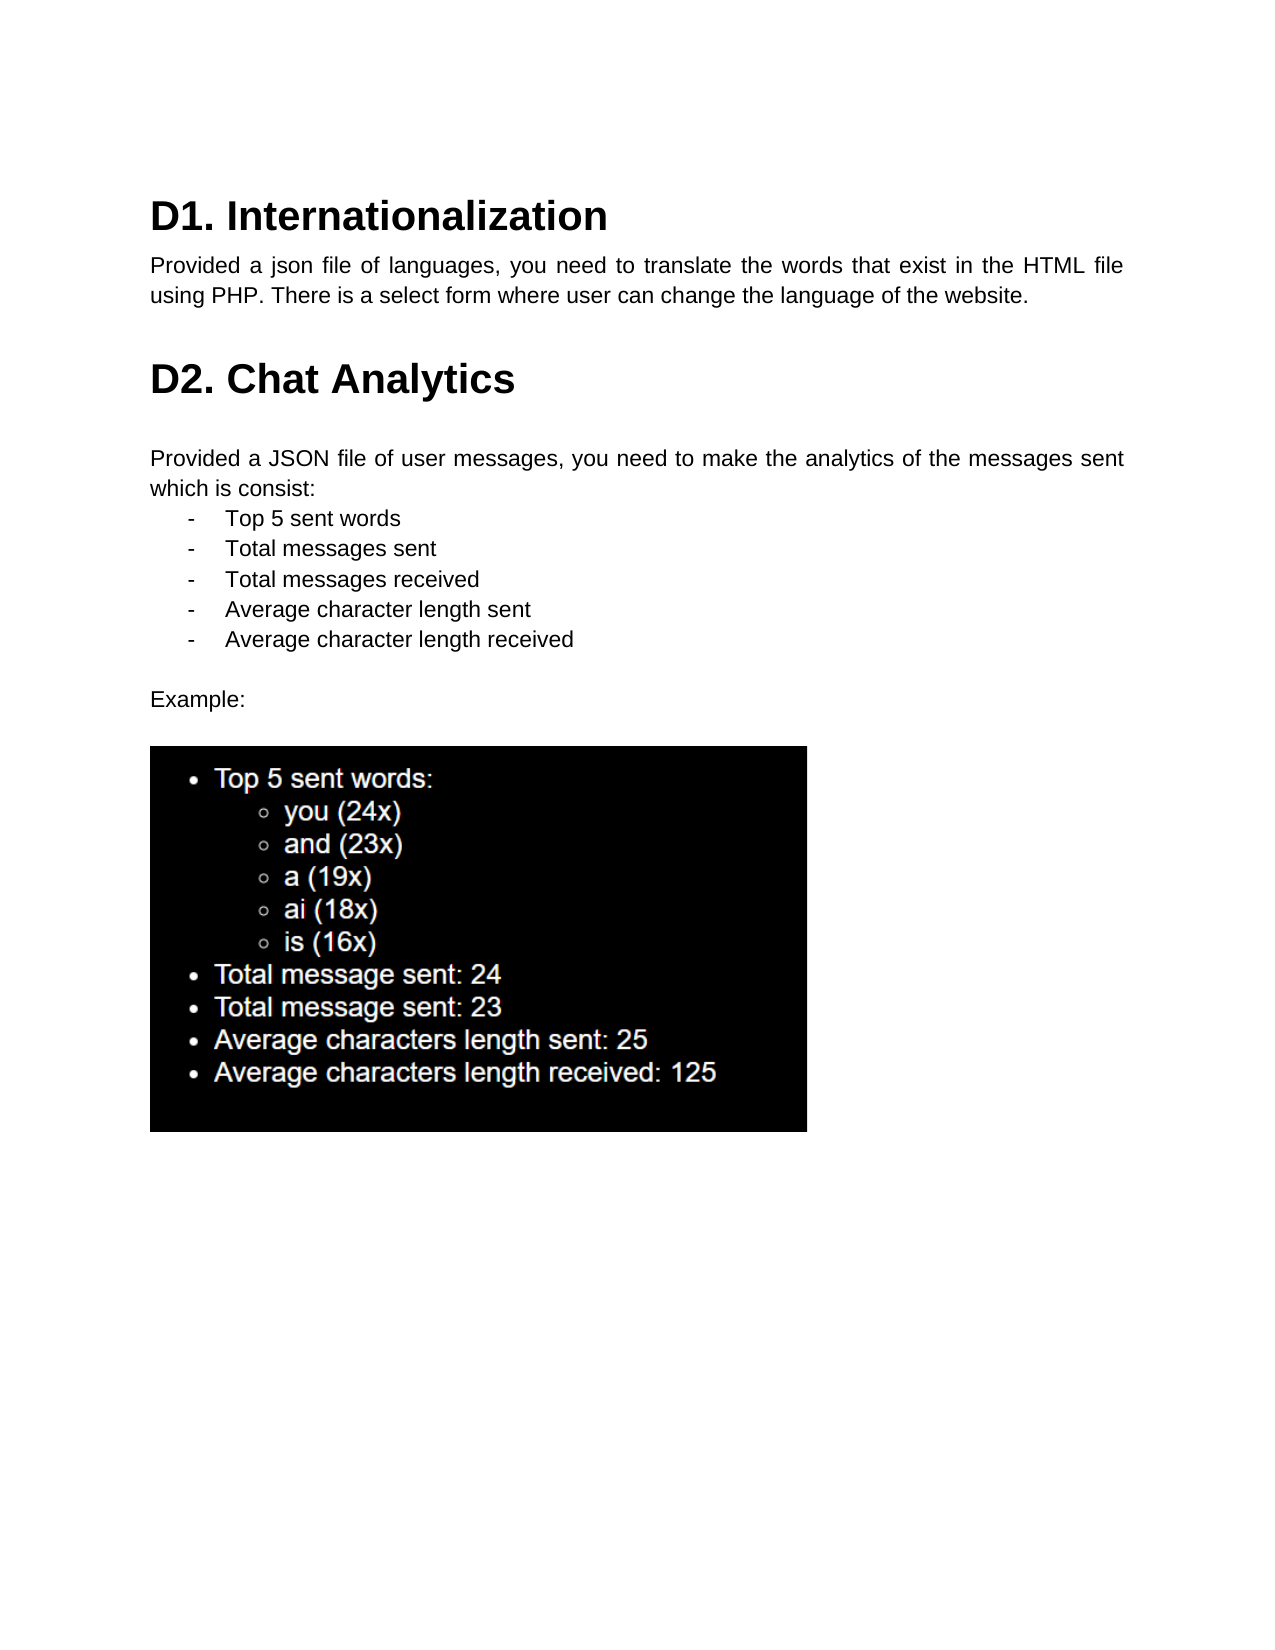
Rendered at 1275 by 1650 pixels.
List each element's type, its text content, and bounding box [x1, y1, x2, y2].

list Average character length received [187, 626, 1125, 652]
text Example: [150, 686, 1125, 713]
text Provided a json file of languages, you need to translate the words that exist in the HTML file using PHP. There is a select form where user can change the language of the website. [150, 252, 1125, 309]
text Provided a JSON file of user messages, you need to make the analytics of the messages sent which is consist: [150, 445, 1125, 501]
subtitle D1. Internationalization [150, 192, 1125, 239]
list Total messages sent [187, 535, 1125, 562]
subtitle D2. Chat Analytics [150, 354, 1125, 402]
list Average character length sent [187, 596, 1125, 622]
list Total messages received [187, 566, 1125, 592]
picture [150, 746, 808, 1132]
list Top 5 sent words [187, 505, 1125, 532]
